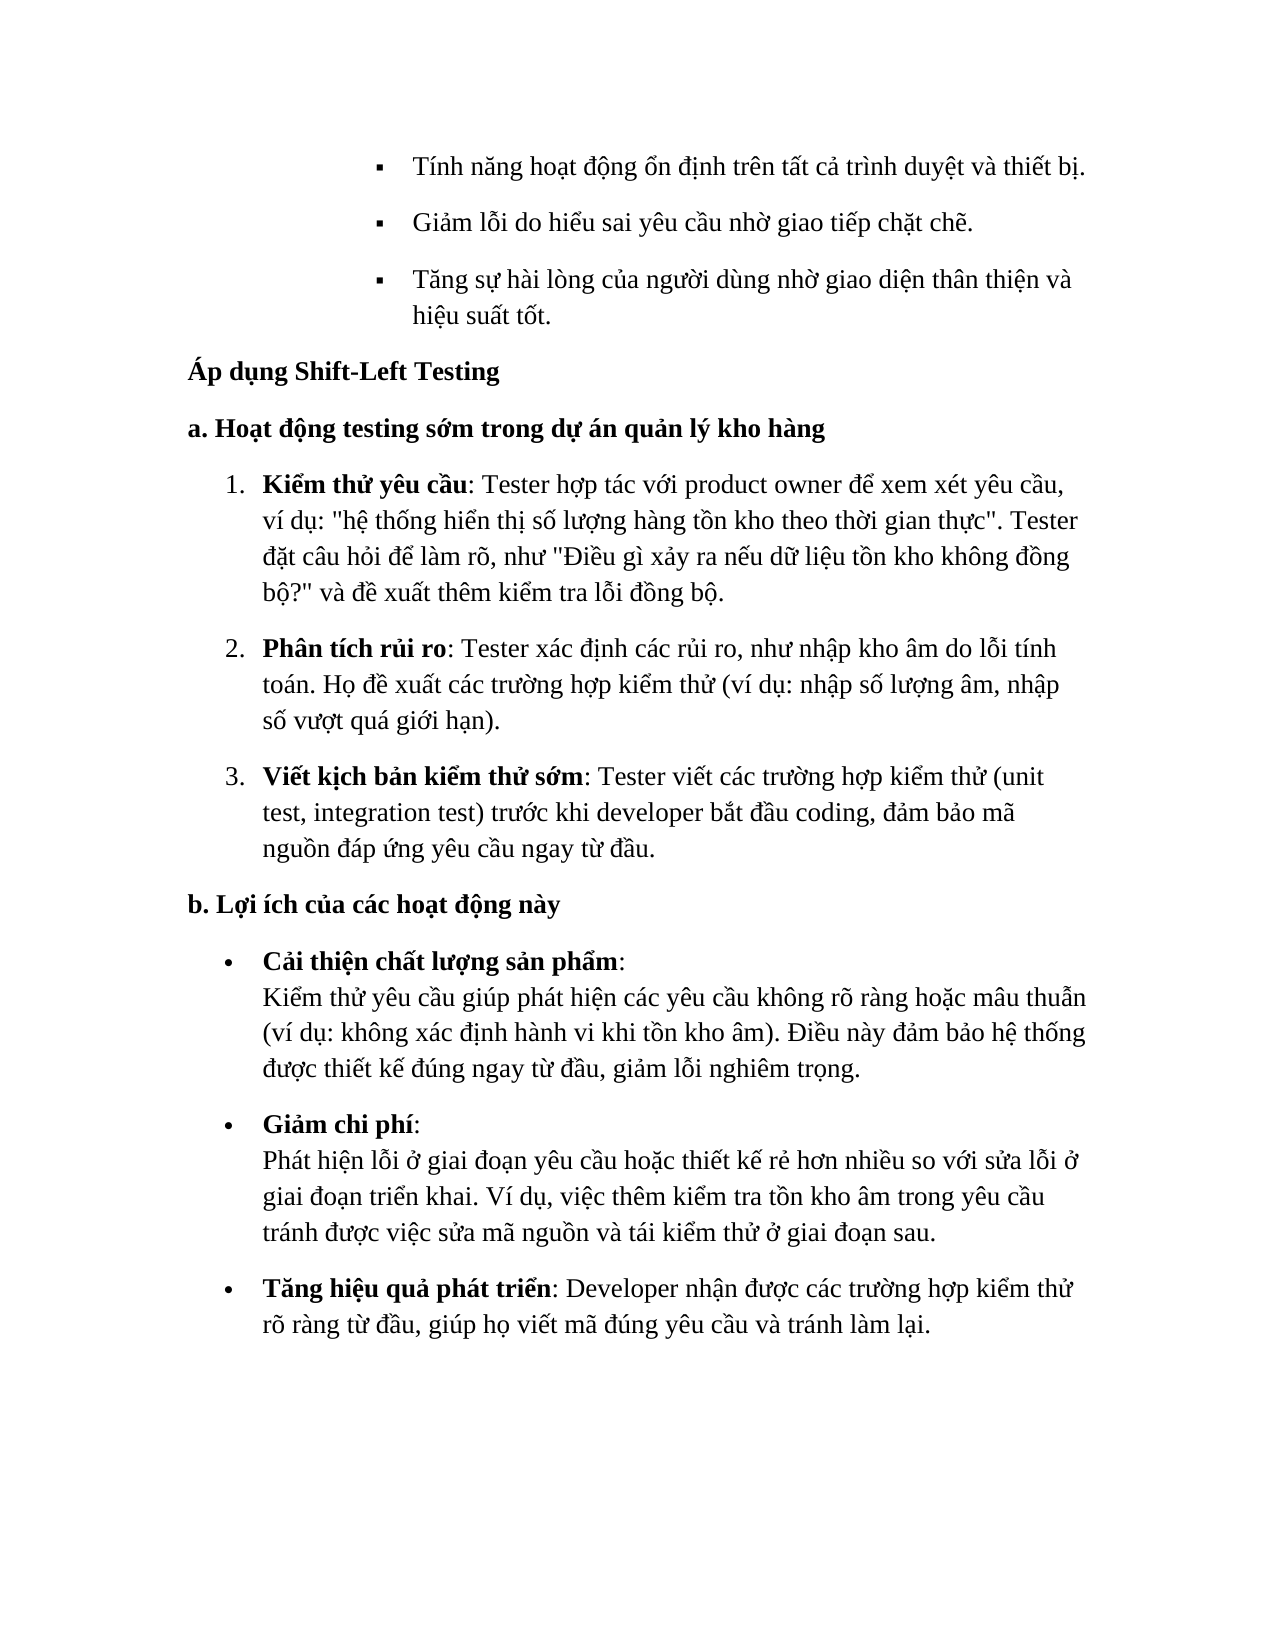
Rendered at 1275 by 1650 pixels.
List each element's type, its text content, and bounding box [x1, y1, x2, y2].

list Giảm lỗi do hiểu sai yêu cầu nhờ giao tiếp chặt chẽ. [375, 207, 1087, 238]
list Tăng sự hài lòng của người dùng nhờ giao diện thân thiện và hiệu suất tốt. [375, 263, 1087, 330]
text b. Lợi ích của các hoạt động này [187, 888, 1087, 919]
list Tăng hiệu quả phát triển: Developer nhận được các trường hợp kiểm thử rõ ràng từ đầu, giúp họ viết mã đúng yêu cầu và tránh làm lại. [225, 1272, 1087, 1339]
list Giảm chi phí: Phát hiện lỗi ở giai đoạn yêu cầu hoặc thiết kế rẻ hơn nhiều so với sửa lỗi ở giai đoạn triển khai. Ví dụ, việc thêm kiểm tra tồn kho âm trong yêu cầu tránh được việc sửa mã nguồn và tái kiểm thử ở giai đoạn sau. [225, 1109, 1087, 1247]
list Cải thiện chất lượng sản phẩm: Kiểm thử yêu cầu giúp phát hiện các yêu cầu không rõ ràng hoặc mâu thuẫn (ví dụ: không xác định hành vi khi tồn kho âm). Điều này đảm bảo hệ thống được thiết kế đúng ngay từ đầu, giảm lỗi nghiêm trọng. [225, 945, 1087, 1083]
list Kiểm thử yêu cầu: Tester hợp tác với product owner để xem xét yêu cầu, ví dụ: "hệ thống hiển thị số lượng hàng tồn kho theo thời gian thực". Tester đặt câu hỏi để làm rõ, như "Điều gì xảy ra nếu dữ liệu tồn kho không đồng bộ?" và đề xuất thêm kiểm tra lỗi đồng bộ. [225, 468, 1087, 607]
text Áp dụng Shift-Left Testing [187, 355, 1087, 387]
list Phân tích rủi ro: Tester xác định các rủi ro, như nhập kho âm do lỗi tính toán. Họ đề xuất các trường hợp kiểm thử (ví dụ: nhập số lượng âm, nhập số vượt quá giới hạn). [225, 632, 1087, 735]
text a. Hoạt động testing sớm trong dự án quản lý kho hàng [187, 412, 1087, 443]
list Tính năng hoạt động ổn định trên tất cả trình duyệt và thiết bị. [375, 150, 1087, 181]
list Viết kịch bản kiểm thử sớm: Tester viết các trường hợp kiểm thử (unit test, integration test) trước khi developer bắt đầu coding, đảm bảo mã nguồn đáp ứng yêu cầu ngay từ đầu. [225, 760, 1087, 863]
